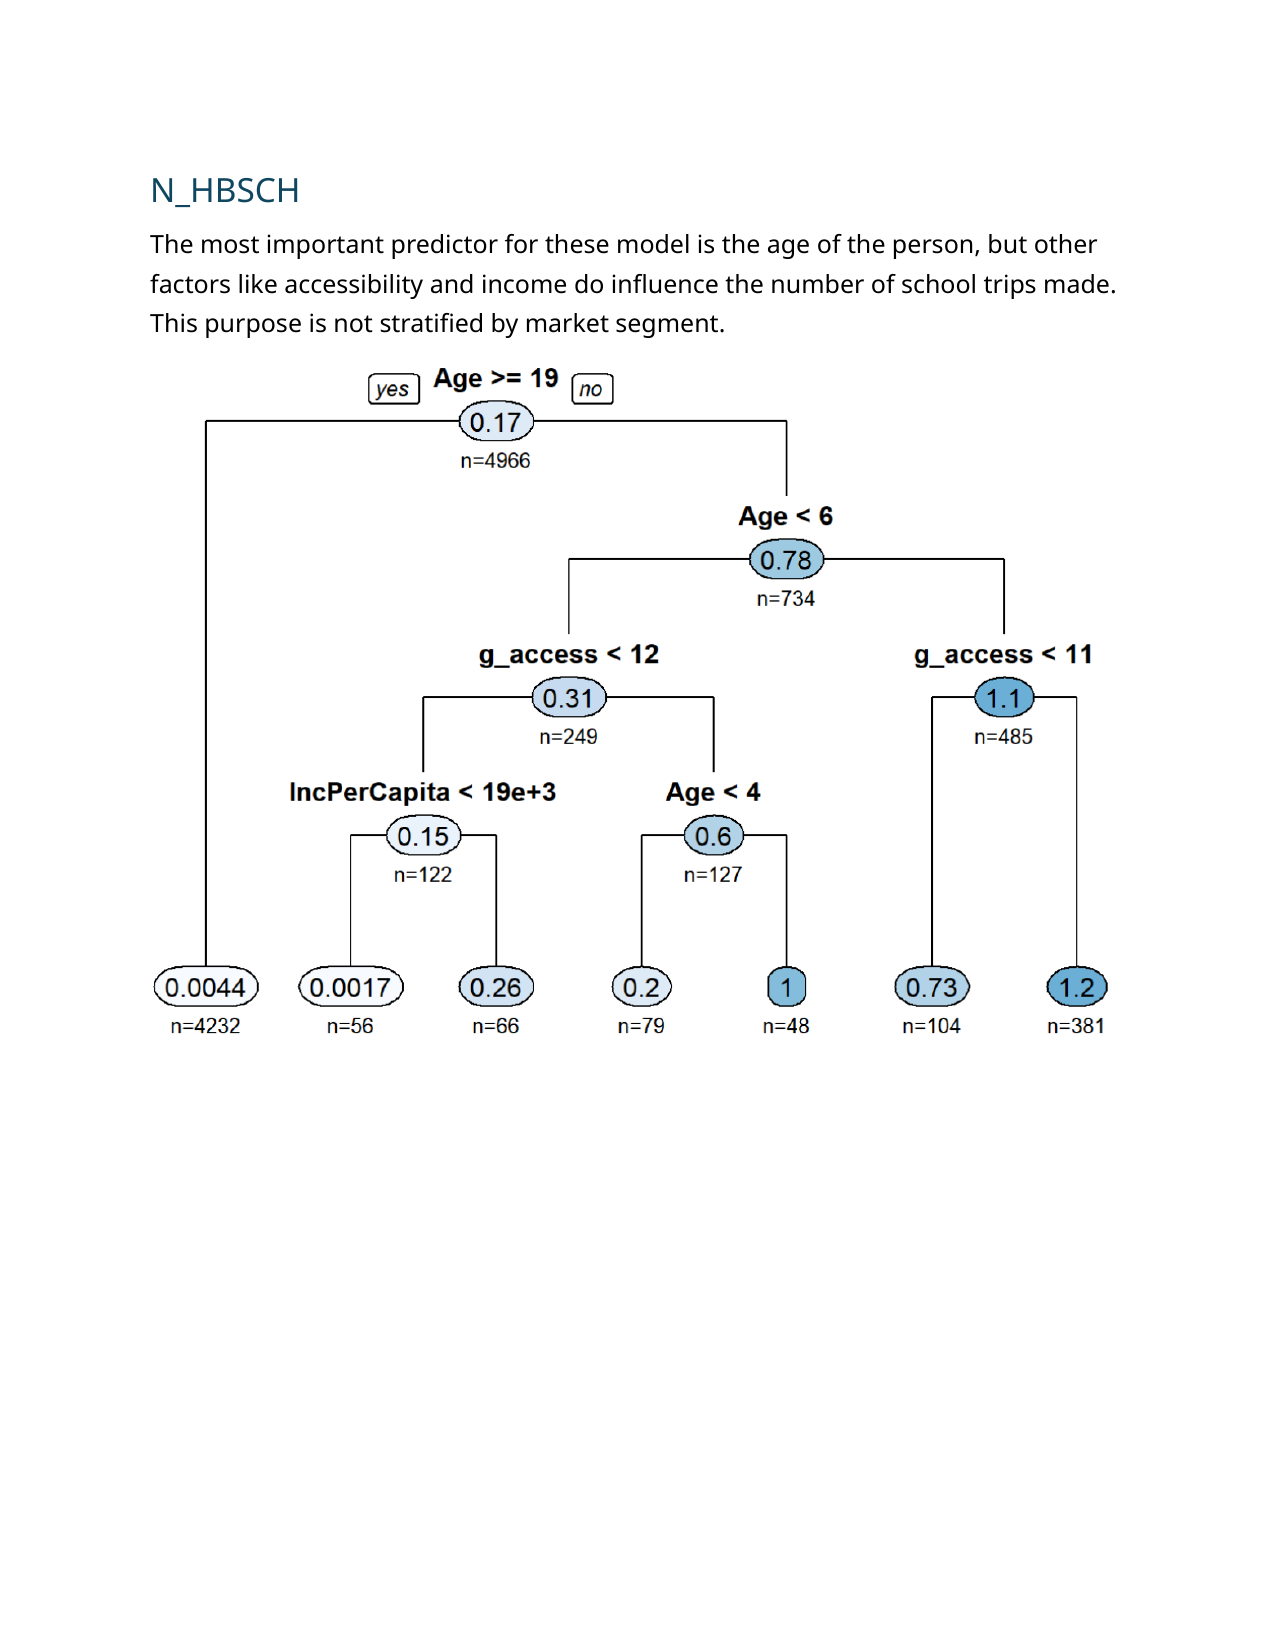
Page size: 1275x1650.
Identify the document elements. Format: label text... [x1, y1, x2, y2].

picture [150, 361, 1125, 1041]
text The most important predictor for these model is the age of the person, but other factors like accessibility and income do influence the number of school trips made. This purpose is not stratified by market segment. [150, 227, 1125, 339]
subtitle N_HBSCH [150, 167, 1125, 212]
